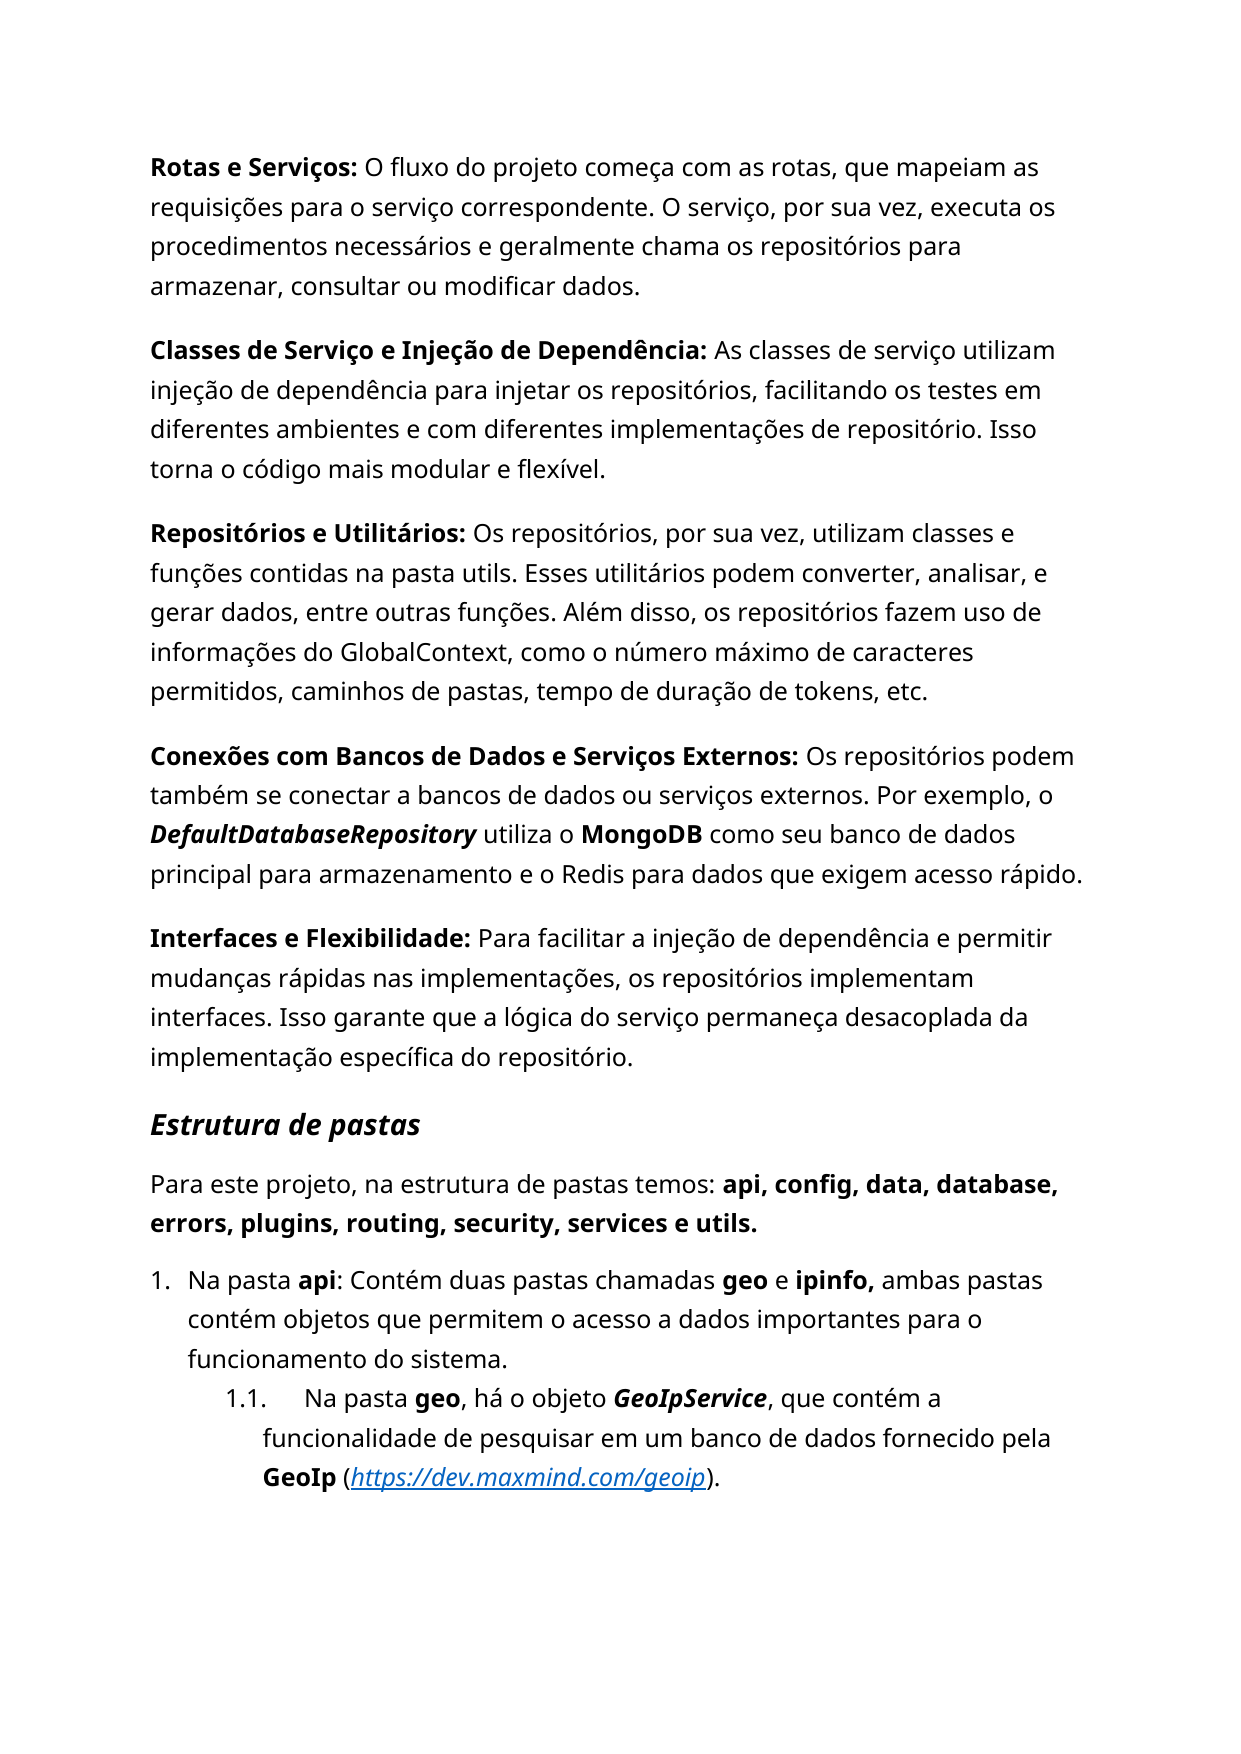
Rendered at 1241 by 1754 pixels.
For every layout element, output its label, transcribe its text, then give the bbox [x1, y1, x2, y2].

text Estrutura de pastas [150, 1104, 1090, 1144]
list Na pasta geo, há o objeto GeoIpService, que contém a funcionalidade de pesquisar em um banco de dados fornecido pela GeoIp (https://dev.maxmind.com/geoip). [225, 1381, 1090, 1494]
text Interfaces e Flexibilidade: Para facilitar a injeção de dependência e permitir mudanças rápidas nas implementações, os repositórios implementam interfaces. Isso garante que a lógica do serviço permaneça desacoplada da implementação específica do repositório. [150, 921, 1090, 1074]
text Rotas e Serviços: O fluxo do projeto começa com as rotas, que mapeiam as requisições para o serviço correspondente. O serviço, por sua vez, executa os procedimentos necessários e geralmente chama os repositórios para armazenar, consultar ou modificar dados. [150, 150, 1090, 302]
text Classes de Serviço e Injeção de Dependência: As classes de serviço utilizam injeção de dependência para injetar os repositórios, facilitando os testes em diferentes ambientes e com diferentes implementações de repositório. Isso torna o código mais modular e flexível. [150, 333, 1090, 485]
text Repositórios e Utilitários: Os repositórios, por sua vez, utilizam classes e funções contidas na pasta utils. Esses utilitários podem converter, analisar, e gerar dados, entre outras funções. Além disso, os repositórios fazem uso de informações do GlobalContext, como o número máximo de caracteres permitidos, caminhos de pastas, tempo de duração de tokens, etc. [150, 516, 1090, 708]
text Conexões com Bancos de Dados e Serviços Externos: Os repositórios podem também se conectar a bancos de dados ou serviços externos. Por exemplo, o DefaultDatabaseRepository utiliza o MongoDB como seu banco de dados principal para armazenamento e o Redis para dados que exigem acesso rápido. [150, 738, 1090, 891]
text Para este projeto, na estrutura de pastas temos: api, config, data, database, errors, plugins, routing, security, services e utils. [150, 1167, 1090, 1240]
list Na pasta api: Contém duas pastas chamadas geo e ipinfo, ambas pastas contém objetos que permitem o acesso a dados importantes para o funcionamento do sistema. [150, 1262, 1090, 1375]
